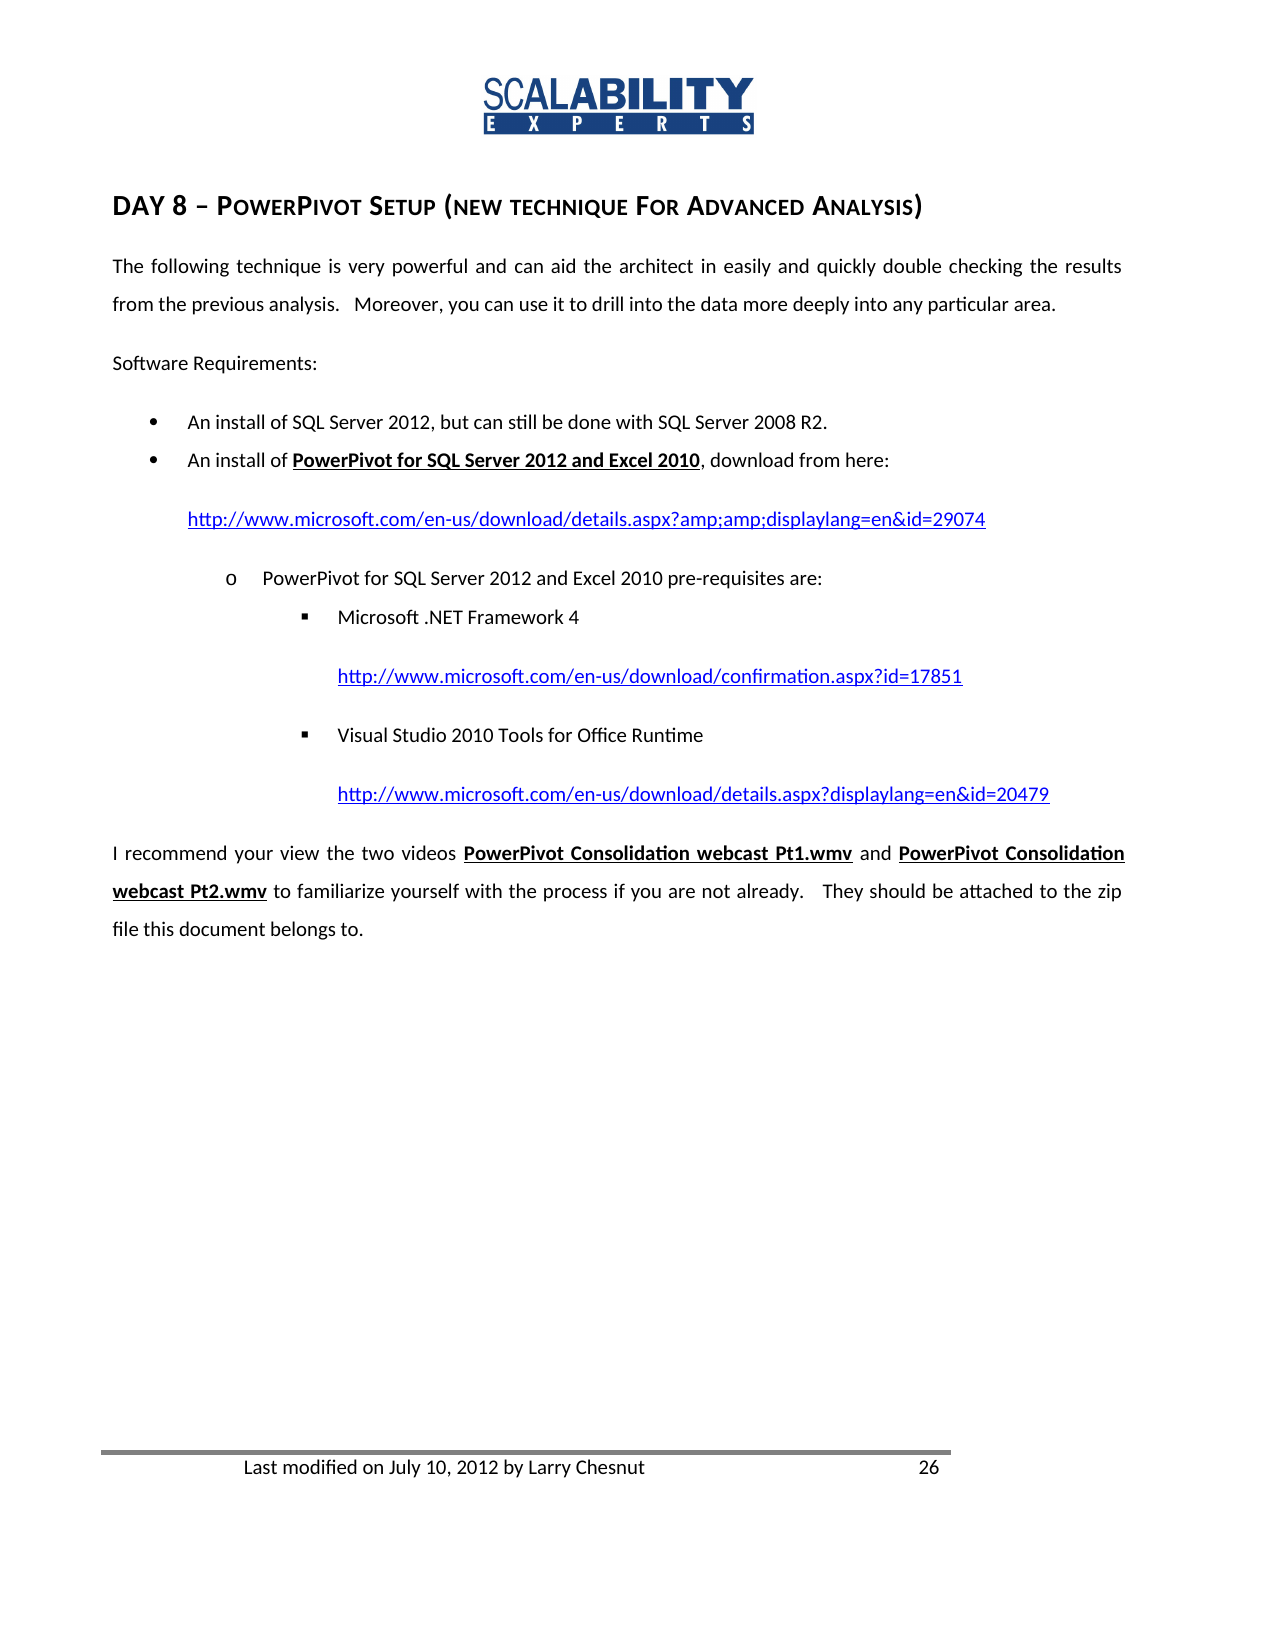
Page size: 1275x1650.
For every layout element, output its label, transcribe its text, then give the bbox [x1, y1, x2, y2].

list Microsoft .NET Framework 4 [300, 604, 1125, 630]
subtitle DAY 8 – PowerPivot Setup (new technique For Advanced Analysis) [112, 187, 1125, 222]
picture [480, 75, 757, 138]
list PowerPivot for SQL Server 2012 and Excel 2010 pre-requisites are: [225, 565, 1125, 591]
list An install of SQL Server 2012, but can still be done with SQL Server 2008 R2. [150, 409, 1125, 434]
text http://www.microsoft.com/en-us/download/details.aspx?amp;amp;displaylang=en&id=29074 [187, 506, 1125, 531]
list Visual Studio 2010 Tools for Office Runtime [300, 722, 1125, 748]
text Software Requirements: [112, 350, 1125, 375]
text The following technique is very powerful and can aid the architect in easily and quickly double checking the results from the previous analysis. Moreover, you can use it to drill into the data more deeply into any particular area. [112, 253, 1125, 316]
list An install of PowerPivot for SQL Server 2012 and Excel 2010, download from here: [150, 447, 1125, 472]
text http://www.microsoft.com/en-us/download/details.aspx?displaylang=en&id=20479 [337, 781, 1125, 807]
text I recommend your view the two videos PowerPivot Consolidation webcast Pt1.wmv and PowerPivot Consolidation webcast Pt2.wmv to familiarize yourself with the process if you are not already. They should be attached to the zip file this document belongs to. [112, 840, 1125, 942]
text http://www.microsoft.com/en-us/download/confirmation.aspx?id=17851 [337, 663, 1125, 689]
